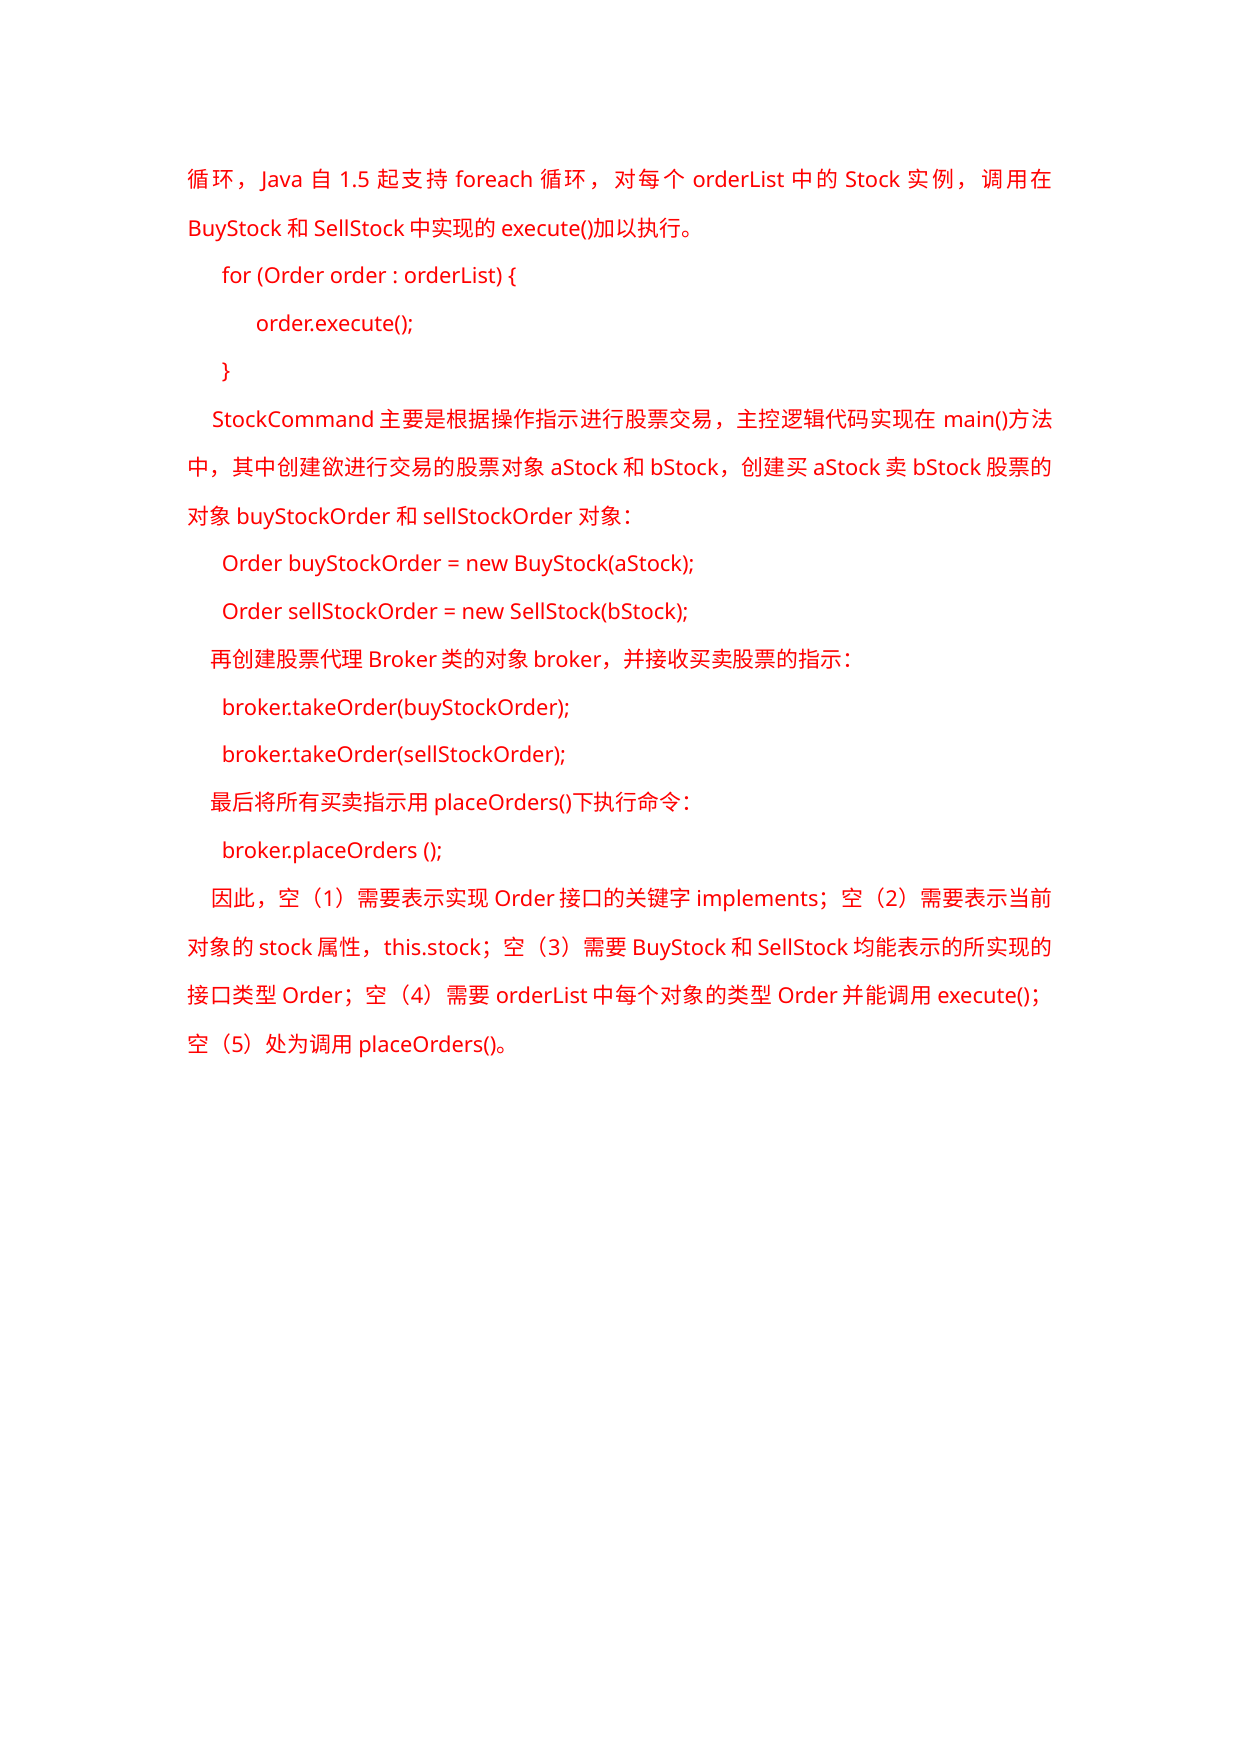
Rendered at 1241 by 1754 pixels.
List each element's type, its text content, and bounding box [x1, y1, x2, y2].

text broker.placeOrders (); [187, 833, 1053, 866]
text Order buyStockOrder = new BuyStock(aStock); [187, 547, 1053, 579]
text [187, 162, 1053, 243]
text 再创建股票代理Broker类的对象broker，并接收买卖股票的指示： [187, 642, 1053, 674]
text } [187, 354, 1053, 386]
text broker.takeOrder(buyStockOrder); [187, 690, 1053, 723]
text for (Order order : orderList) { [187, 259, 1053, 292]
text broker.takeOrder(sellStockOrder); [187, 738, 1053, 770]
text order.execute(); [187, 306, 1053, 339]
text 最后将所有买卖指示用placeOrders()下执行命令： [187, 785, 1053, 817]
text Order sellStockOrder = new SellStock(bStock); [187, 594, 1053, 627]
text 因此，空（1）需要表示实现Order接口的关键字implements；空（2）需要表示当前对象的stock属性，this.stock；空（3）需要BuyStock和SellStock均能表示的所实现的接口类型Order；空（4）需要orderList中每个对象的类型Order并能调用execute()； 空（5）处为调用 placeOrders()。 [187, 881, 1053, 1059]
text StockCommand主要是根据操作指示进行股票交易，主控逻辑代码实现在main()方法中，其中创建欲进行交易的股票对象aStock和bStock，创建买aStock卖bStock股票的对象 buyStockOrder 和 sellStockOrder 对象： [187, 401, 1053, 531]
